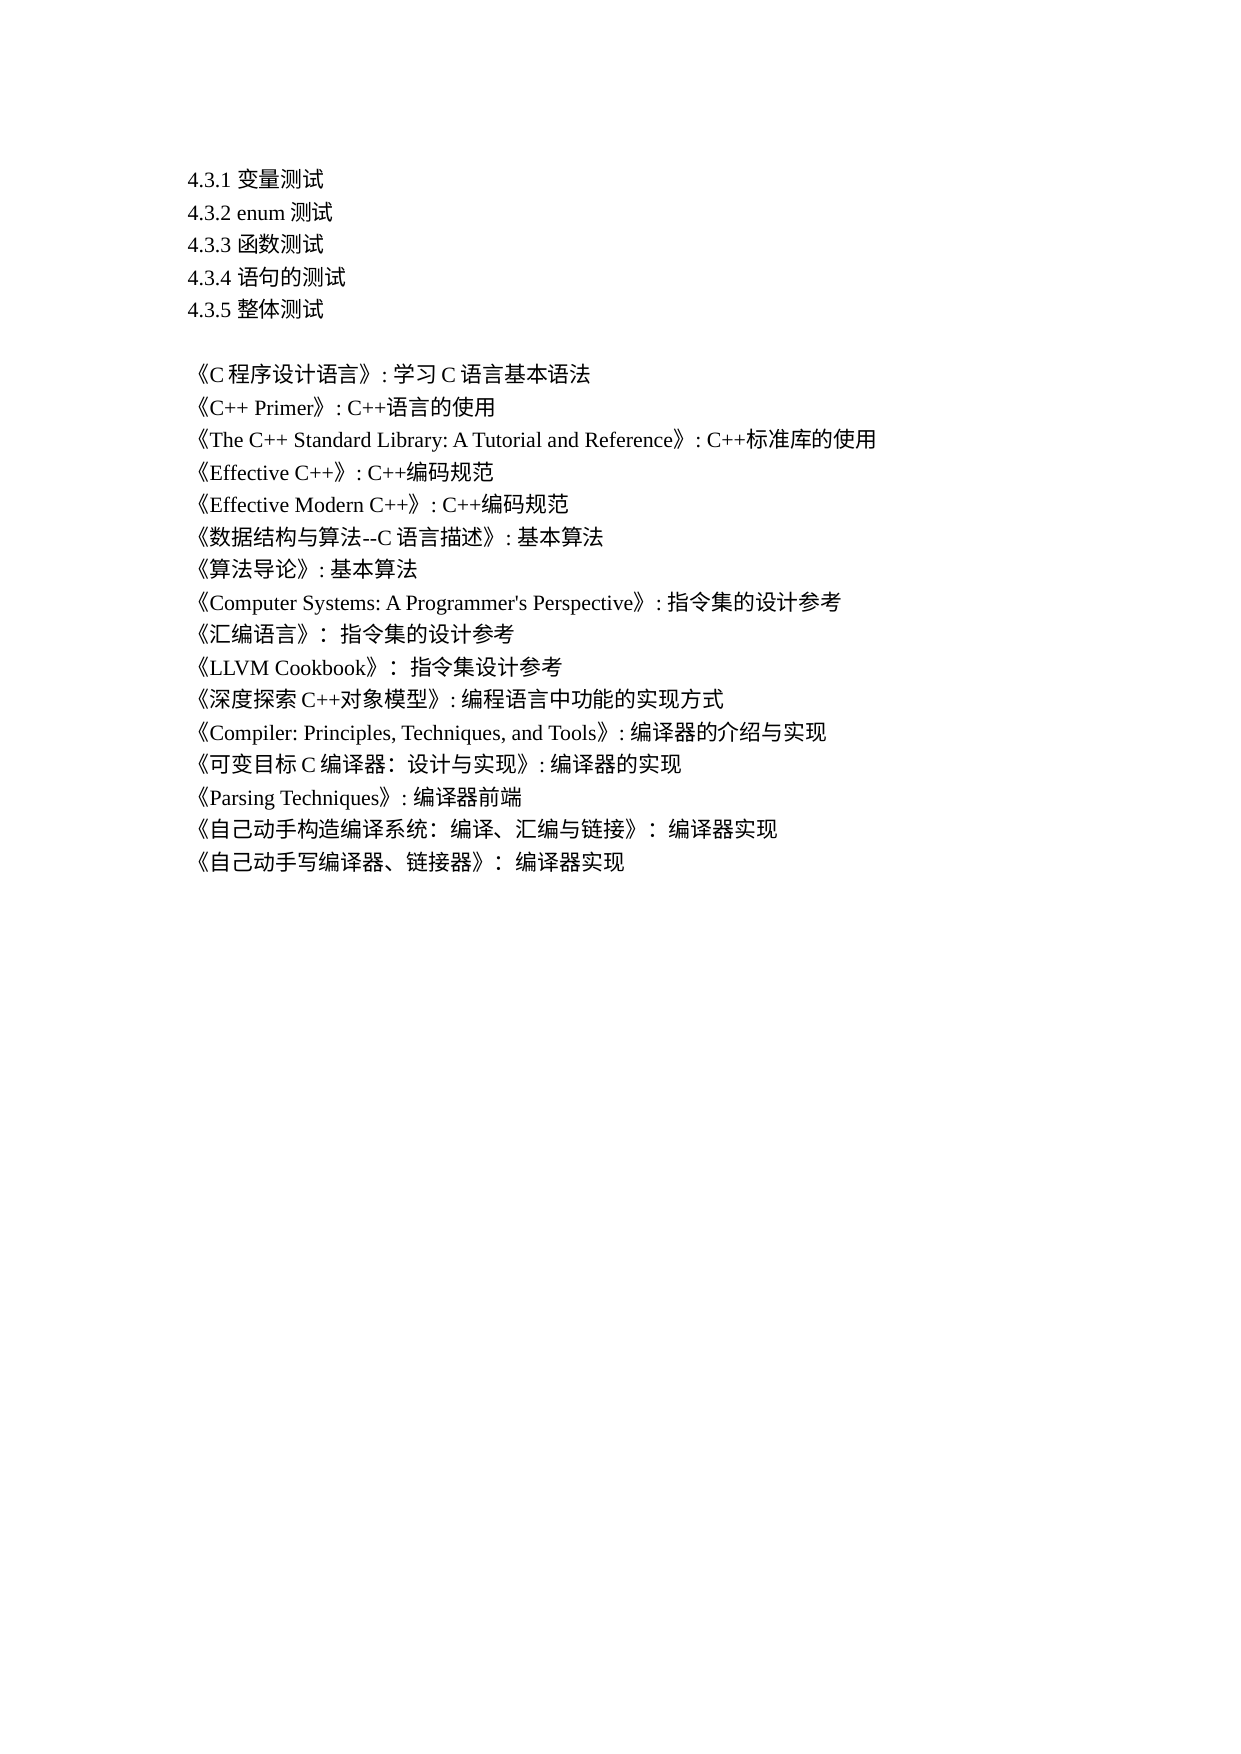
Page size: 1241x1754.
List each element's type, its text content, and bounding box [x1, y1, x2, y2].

text 《汇编语言》：指令集的设计参考 [187, 617, 1053, 649]
text 《算法导论》: 基本算法 [187, 552, 1053, 584]
text 《自己动手写编译器、链接器》：编译器实现 [187, 844, 1053, 877]
text 《Computer Systems: A Programmer's Perspective》: 指令集的设计参考 [187, 584, 1053, 617]
text 4.3.4 语句的测试 [187, 259, 1053, 292]
text 4.3.3 函数测试 [187, 227, 1053, 259]
text 《自己动手构造编译系统：编译、汇编与链接》：编译器实现 [187, 812, 1053, 844]
text 《可变目标C编译器：设计与实现》: 编译器的实现 [187, 747, 1053, 779]
text 《C程序设计语言》: 学习C语言基本语法 [187, 357, 1053, 389]
text 《Compiler: Principles, Techniques, and Tools》: 编译器的介绍与实现 [187, 714, 1053, 747]
text 4.3.5 整体测试 [187, 292, 1053, 324]
text 《数据结构与算法--C语言描述》: 基本算法 [187, 519, 1053, 552]
text 《The C++ Standard Library: A Tutorial and Reference》: C++标准库的使用 [187, 422, 1053, 454]
text 《Parsing Techniques》: 编译器前端 [187, 779, 1053, 812]
text 《C++ Primer》: C++语言的使用 [187, 389, 1053, 422]
text 4.3.2 enum测试 [187, 194, 1053, 227]
text 《深度探索C++对象模型》: 编程语言中功能的实现方式 [187, 682, 1053, 714]
text 《Effective Modern C++》: C++编码规范 [187, 487, 1053, 519]
text 《LLVM Cookbook》：指令集设计参考 [187, 649, 1053, 682]
text 4.3.1 变量测试 [187, 162, 1053, 194]
text 《Effective C++》: C++编码规范 [187, 454, 1053, 487]
